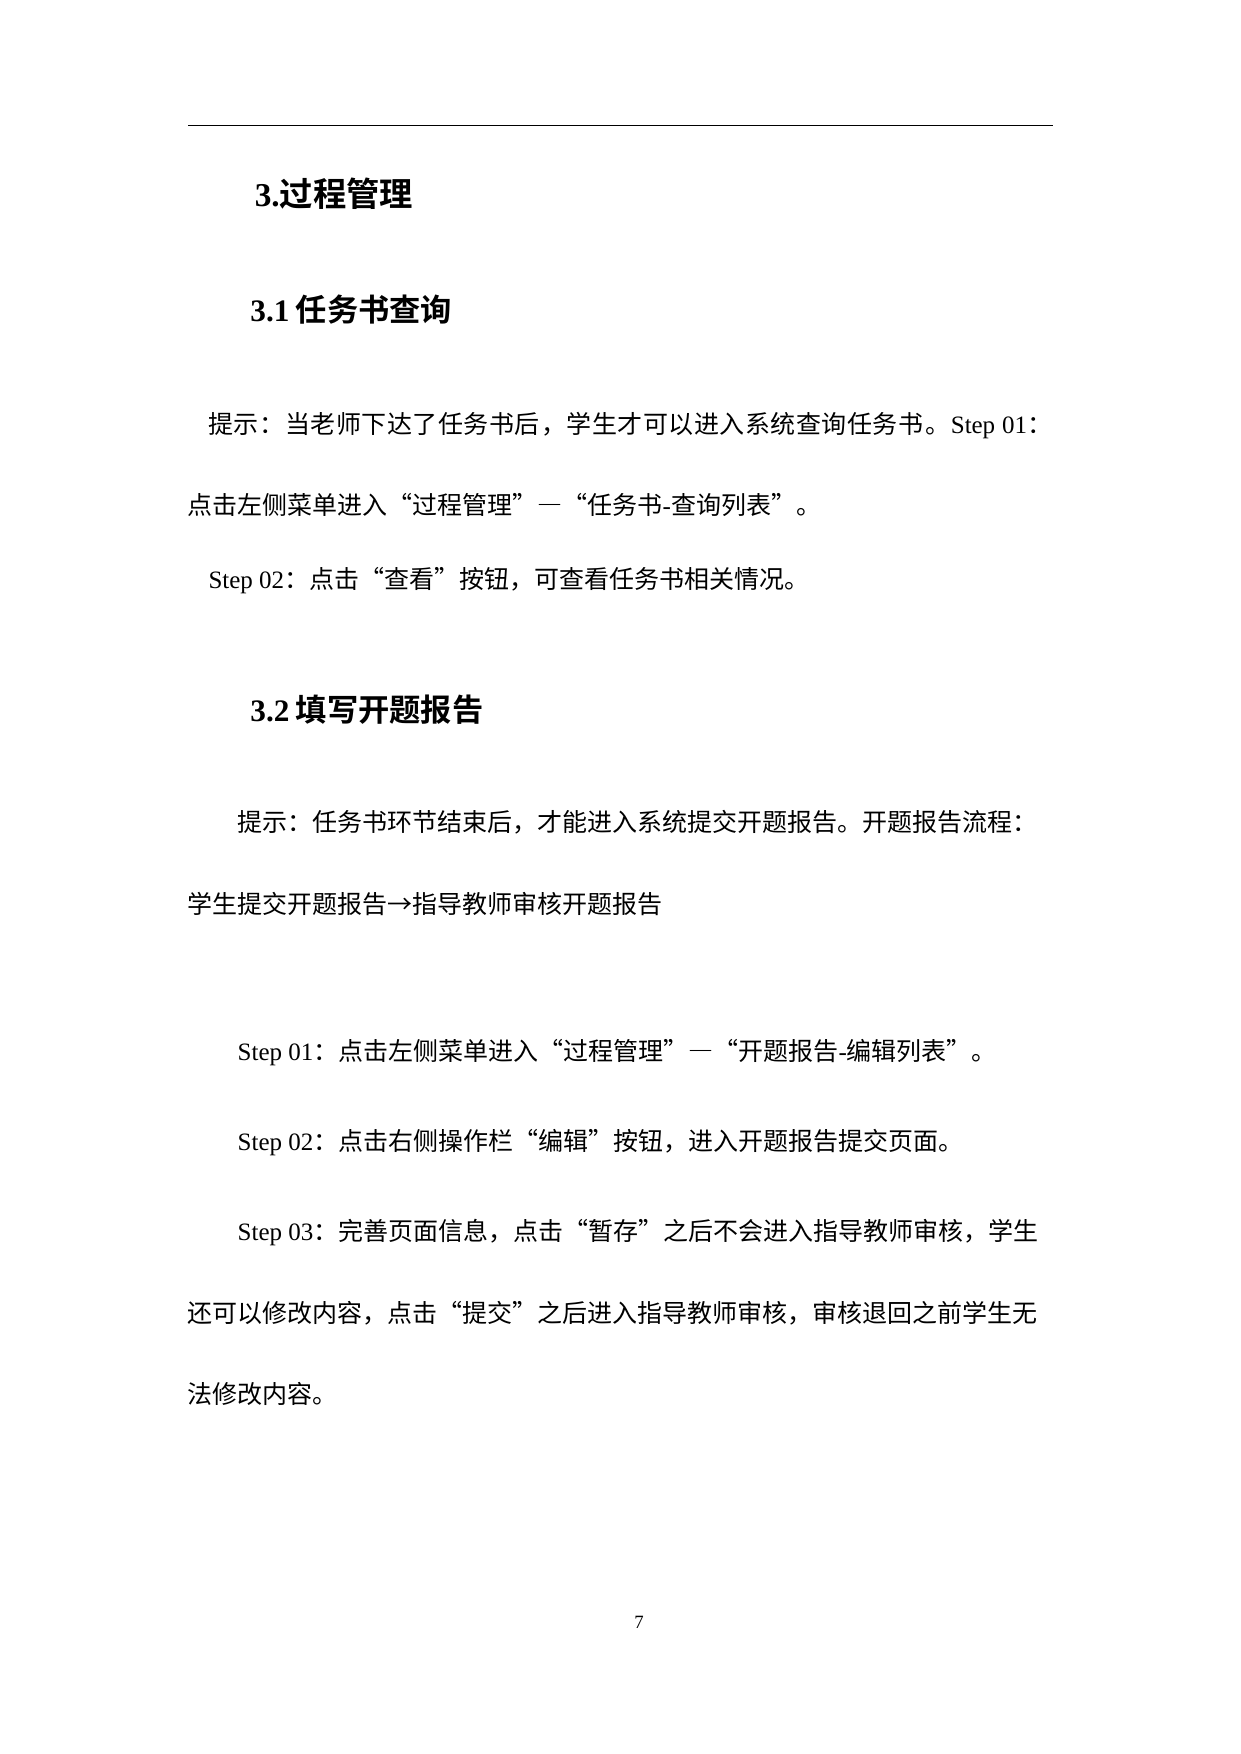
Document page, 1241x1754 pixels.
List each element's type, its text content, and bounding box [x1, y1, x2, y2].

text Step 02：点击“查看”按钮，可查看任务书相关情况。 [187, 545, 1053, 610]
text 提示：当老师下达了任务书后，学生才可以进入系统查询任务书。Step 01：点击左侧菜单进入“过程管理”—“任务书-查询列表”。 [187, 390, 1053, 536]
subtitle 3.过程管理 [187, 159, 1053, 224]
subtitle 3.2填写开题报告 [187, 675, 1053, 740]
subtitle 3.1任务书查询 [187, 276, 1053, 341]
text 提示：任务书环节结束后，才能进入系统提交开题报告。开题报告流程：学生提交开题报告→指导教师审核开题报告 [187, 789, 1053, 936]
text Step 01：点击左侧菜单进入“过程管理”—“开题报告-编辑列表”。 [187, 1017, 1053, 1082]
text Step 02：点击右侧操作栏“编辑”按钮，进入开题报告提交页面。 [187, 1107, 1053, 1172]
text Step 03：完善页面信息，点击“暂存”之后不会进入指导教师审核，学生还可以修改内容，点击“提交”之后进入指导教师审核，审核退回之前学生无法修改内容。 [187, 1197, 1053, 1425]
